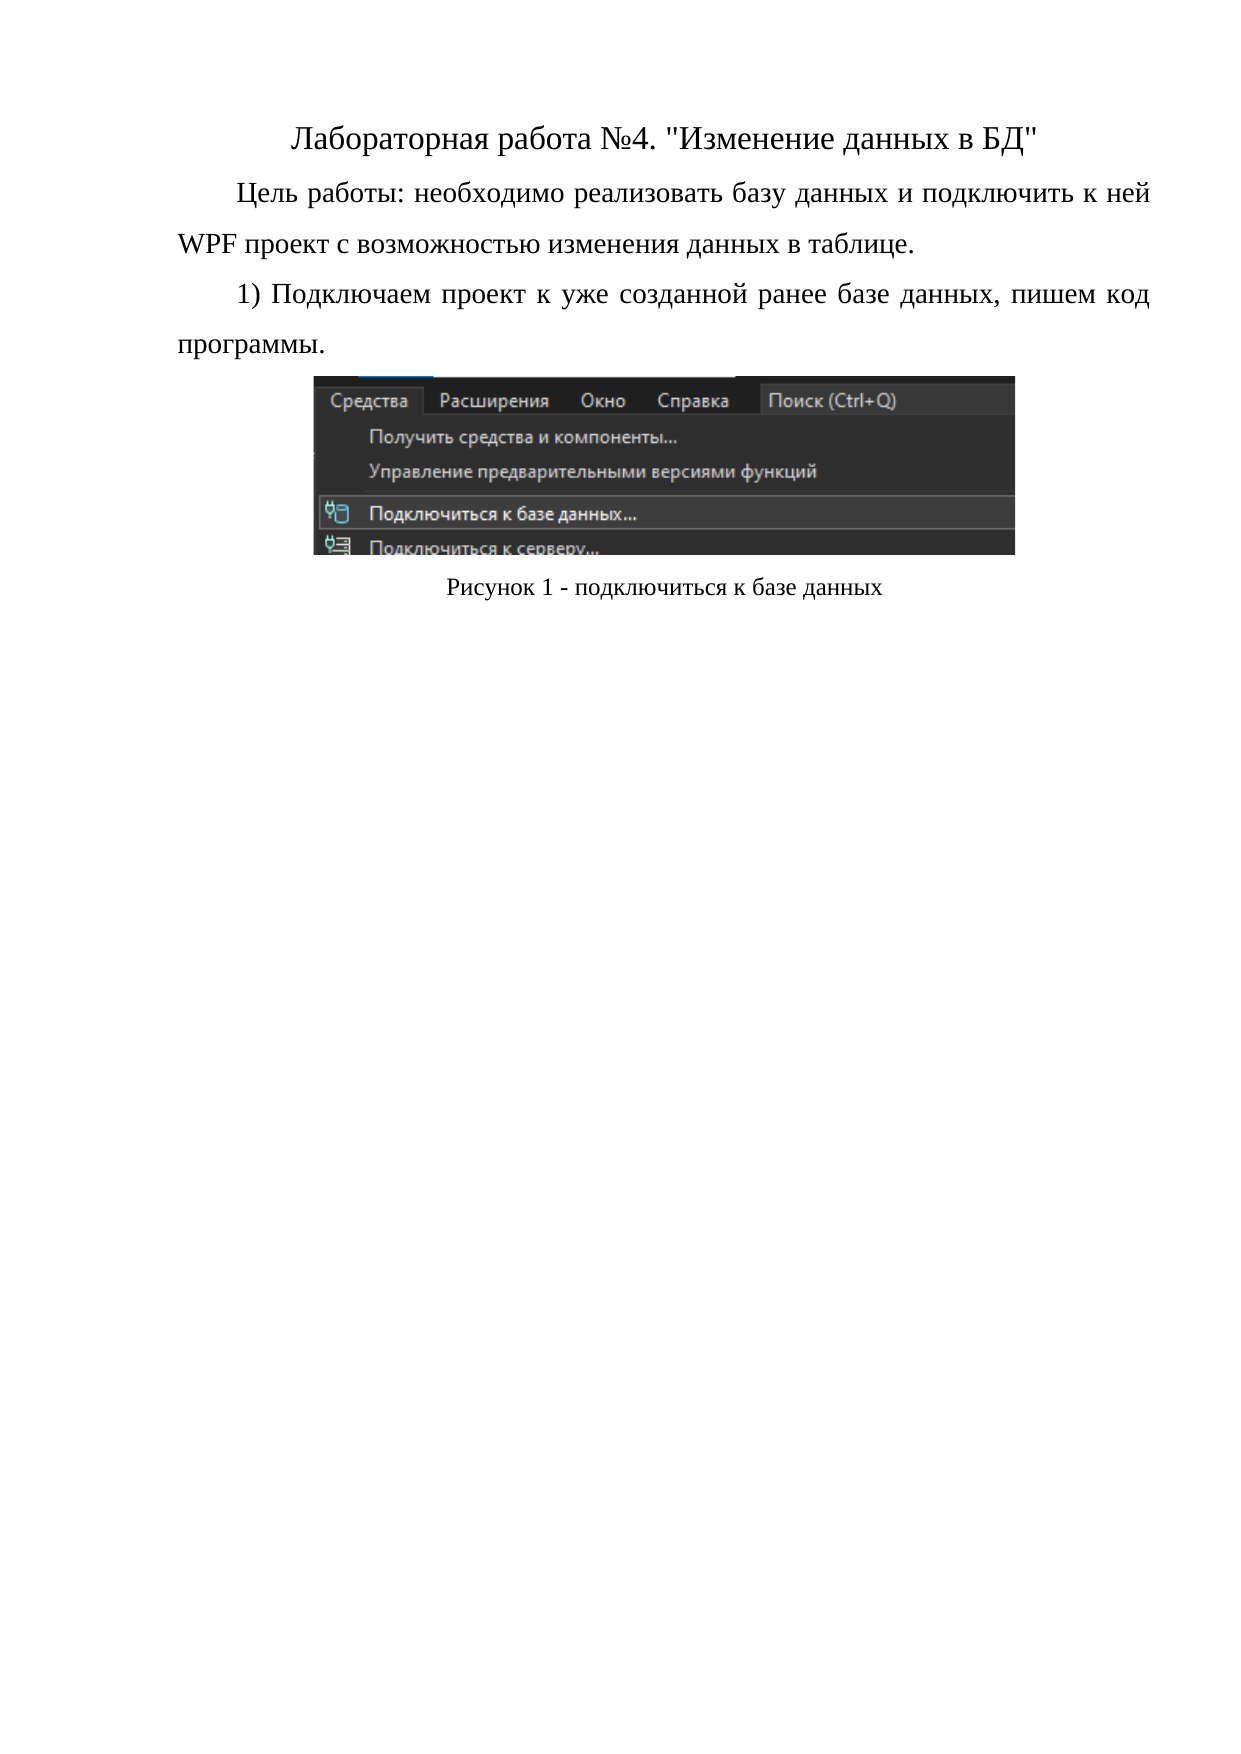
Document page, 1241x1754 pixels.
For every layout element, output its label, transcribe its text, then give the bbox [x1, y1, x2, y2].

text Цель работы: необходимо реализовать базу данных и подключить к ней WPF проект с возможностью изменения данных в таблице. [177, 176, 1152, 259]
picture [313, 376, 1016, 555]
text 1) Подключаем проект к уже созданной ранее базе данных, пишем код программы. [177, 276, 1152, 360]
text Лабораторная работа №4. "Изменение данных в БД" [177, 118, 1152, 156]
